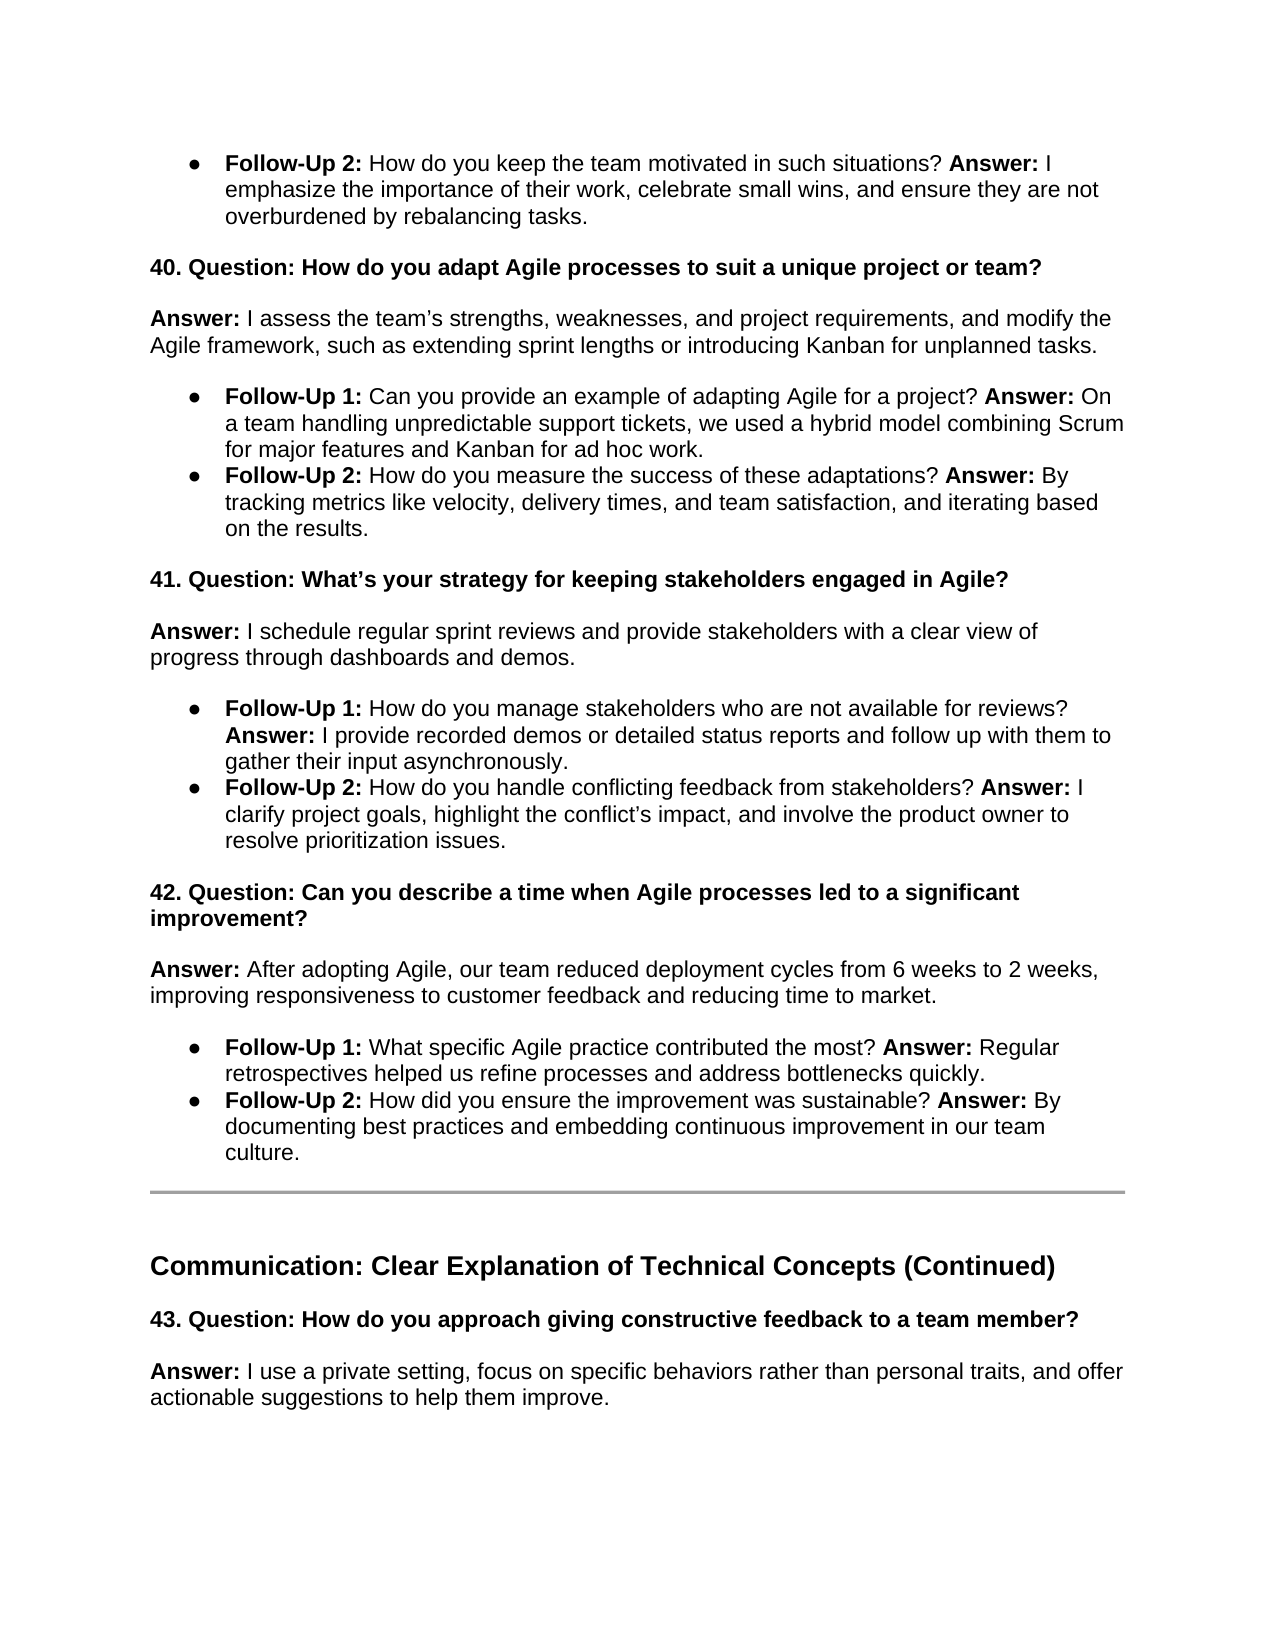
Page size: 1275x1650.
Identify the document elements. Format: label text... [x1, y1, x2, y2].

list Follow-Up 2: How do you handle conflicting feedback from stakeholders? Answer: I clarify project goals, highlight the conflict’s impact, and involve the product owner to resolve prioritization issues. [187, 774, 1125, 853]
subtitle 40. Question: How do you adapt Agile processes to suit a unique project or team? [150, 254, 1125, 280]
subtitle 42. Question: Can you describe a time when Agile processes led to a significant improvement? [150, 878, 1125, 931]
text Answer: I schedule regular sprint reviews and provide stakeholders with a clear view of progress through dashboards and demos. [150, 618, 1125, 670]
subtitle Communication: Clear Explanation of Technical Concepts (Continued) [150, 1250, 1125, 1281]
list Follow-Up 2: How do you keep the team motivated in such situations? Answer: I emphasize the importance of their work, celebrate small wins, and ensure they are not overburdened by rebalancing tasks. [187, 150, 1125, 229]
list Follow-Up 2: How do you measure the success of these adaptations? Answer: By tracking metrics like velocity, delivery times, and team satisfaction, and iterating based on the results. [187, 462, 1125, 541]
subtitle 43. Question: How do you approach giving constructive feedback to a team member? [150, 1306, 1125, 1333]
list Follow-Up 1: How do you manage stakeholders who are not available for reviews? Answer: I provide recorded demos or detailed status reports and follow up with them to gather their input asynchronously. [187, 695, 1125, 774]
text Answer: I use a private setting, focus on specific behaviors rather than personal traits, and offer actionable suggestions to help them improve. [150, 1358, 1125, 1410]
subtitle 41. Question: What’s your strategy for keeping stakeholders engaged in Agile? [150, 566, 1125, 593]
list Follow-Up 1: Can you provide an example of adapting Agile for a project? Answer: On a team handling unpredictable support tickets, we used a hybrid model combining Scrum for major features and Kanban for ad hoc work. [187, 383, 1125, 462]
list Follow-Up 2: How did you ensure the improvement was sustainable? Answer: By documenting best practices and embedding continuous improvement in our team culture. [187, 1087, 1125, 1166]
list Follow-Up 1: What specific Agile practice contributed the most? Answer: Regular retrospectives helped us refine processes and address bottlenecks quickly. [187, 1034, 1125, 1087]
text Answer: After adopting Agile, our team reduced deployment cycles from 6 weeks to 2 weeks, improving responsiveness to customer feedback and reducing time to market. [150, 956, 1125, 1009]
text Answer: I assess the team’s strengths, weaknesses, and project requirements, and modify the Agile framework, such as extending sprint lengths or introducing Kanban for unplanned tasks. [150, 305, 1125, 358]
